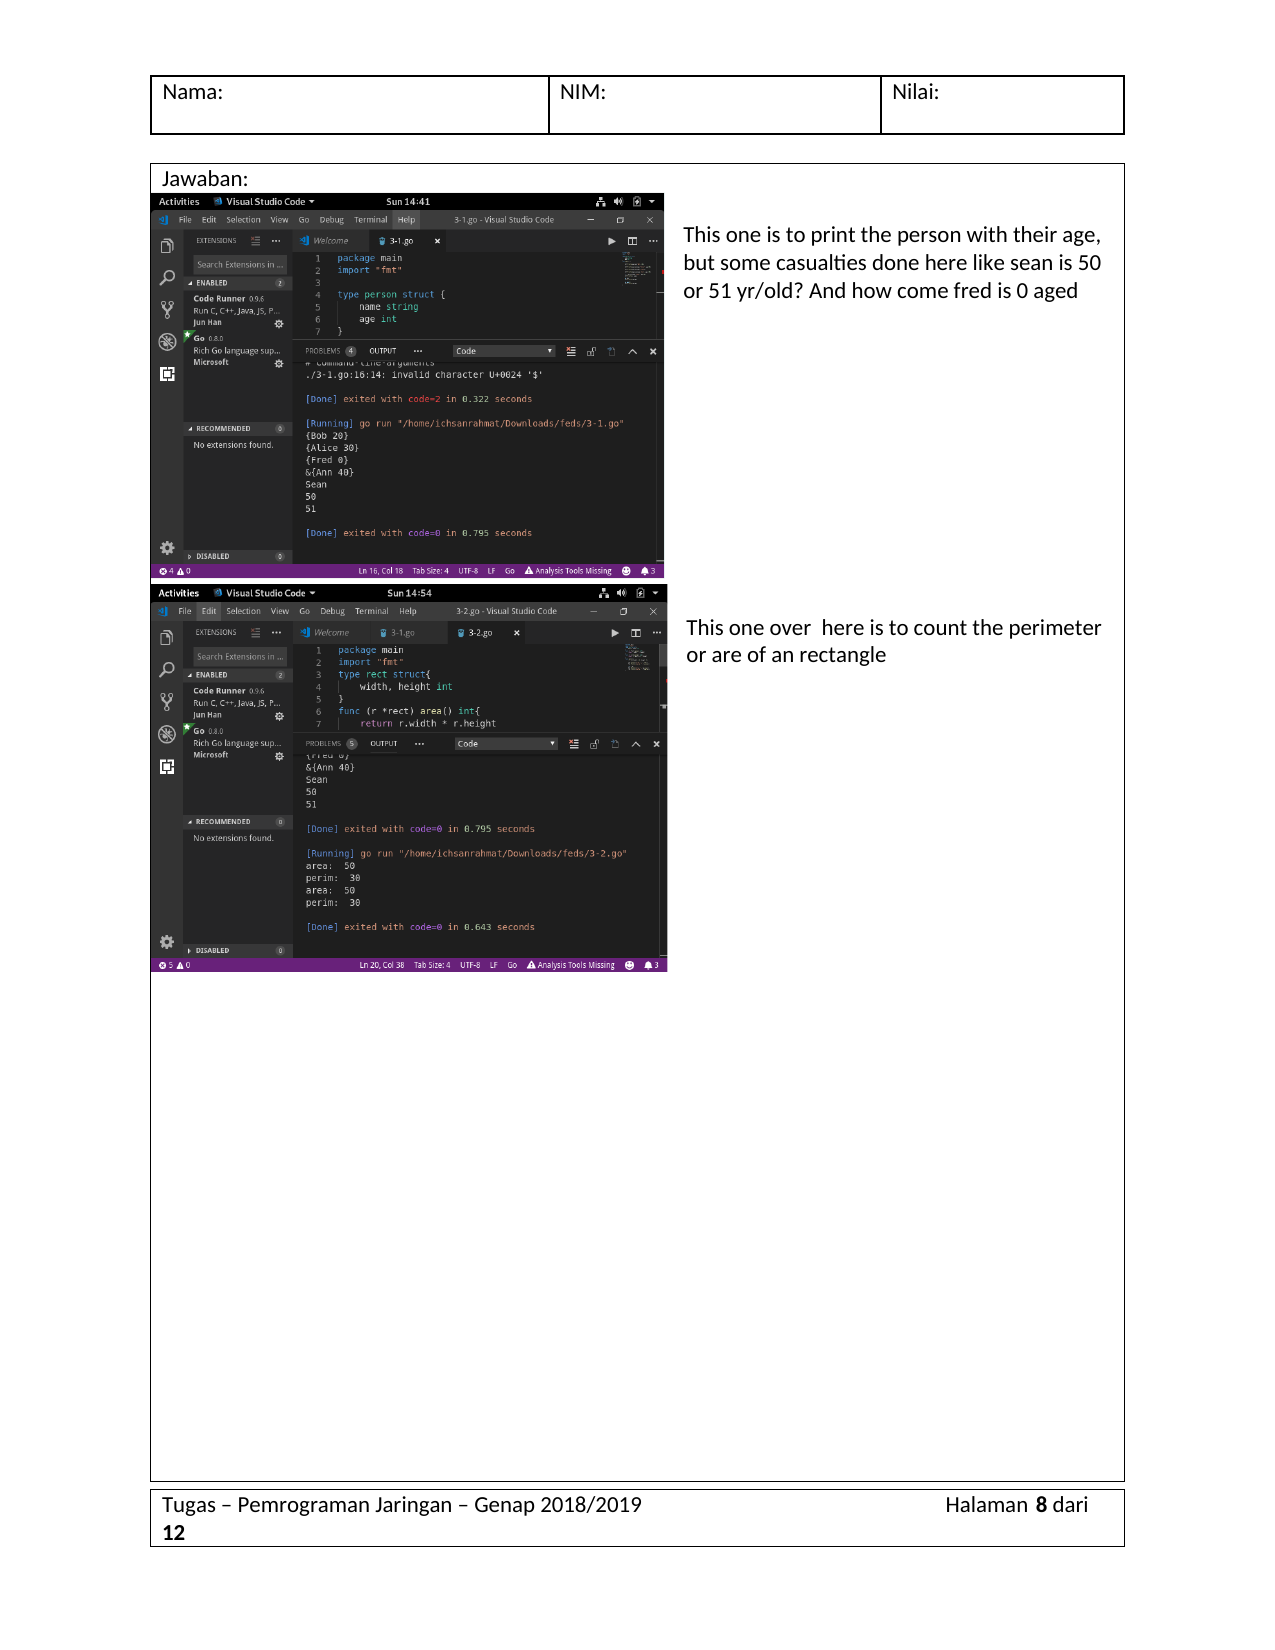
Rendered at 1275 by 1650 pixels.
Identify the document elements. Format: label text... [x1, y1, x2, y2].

picture [151, 584, 668, 972]
table_cell Jawaban: This one is to print the person with their age, but some casualties done here like sean is 50 or 51 yr/old? And how come fred is 0 aged This one over here is to count the perimeter or are of an rectangle [151, 164, 1124, 1481]
picture [151, 192, 665, 579]
